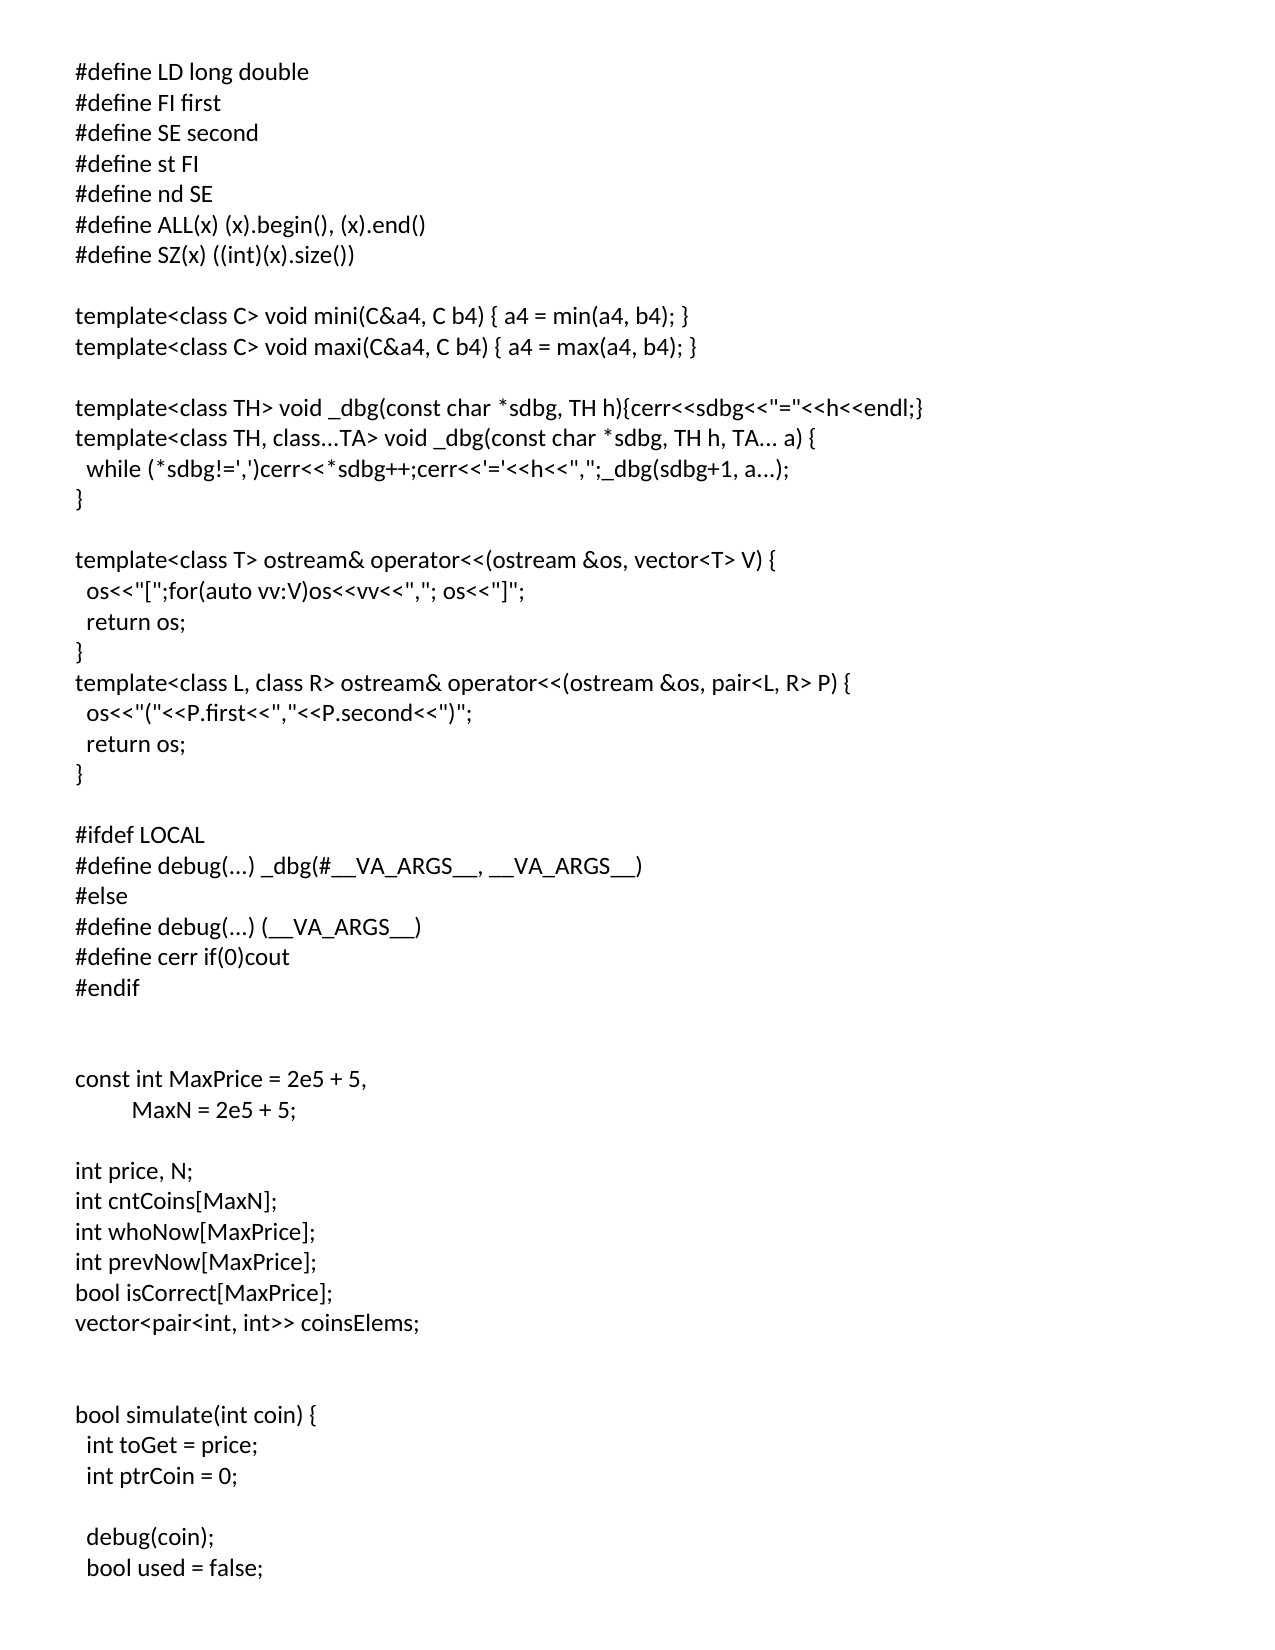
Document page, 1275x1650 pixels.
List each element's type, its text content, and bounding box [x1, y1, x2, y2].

text int ptrCoin = 0; [75, 1460, 1209, 1491]
text #define nd SE [75, 178, 1209, 209]
text } [75, 758, 1209, 789]
text debug(coin); [75, 1521, 1209, 1552]
text #define LD long double [75, 56, 1209, 87]
text #endif [75, 972, 1209, 1002]
text bool used = false; [75, 1552, 1209, 1582]
text template<class TH, class...TA> void _dbg(const char *sdbg, TH h, TA... a) { [75, 422, 1209, 453]
text int toGet = price; [75, 1430, 1209, 1460]
text #define ALL(x) (x).begin(), (x).end() [75, 209, 1209, 239]
text #define debug(...) _dbg(#__VA_ARGS__, __VA_ARGS__) [75, 850, 1209, 880]
text template<class T> ostream& operator<<(ostream &os, vector<T> V) { [75, 544, 1209, 575]
text bool isCorrect[MaxPrice]; [75, 1277, 1209, 1308]
text bool simulate(int coin) { [75, 1399, 1209, 1430]
text } [75, 483, 1209, 514]
text #define SE second [75, 117, 1209, 148]
text template<class L, class R> ostream& operator<<(ostream &os, pair<L, R> P) { [75, 667, 1209, 697]
text #define FI first [75, 87, 1209, 117]
text int price, N; [75, 1155, 1209, 1186]
text #define debug(...) (__VA_ARGS__) [75, 911, 1209, 941]
text int whoNow[MaxPrice]; [75, 1216, 1209, 1247]
text template<class C> void maxi(C&a4, C b4) { a4 = max(a4, b4); } [75, 331, 1209, 361]
text return os; [75, 728, 1209, 758]
text #define st FI [75, 148, 1209, 178]
text os<<"[";for(auto vv:V)os<<vv<<","; os<<"]"; [75, 575, 1209, 606]
text while (*sdbg!=',')cerr<<*sdbg++;cerr<<'='<<h<<",";_dbg(sdbg+1, a...); [75, 453, 1209, 483]
text #ifdef LOCAL [75, 819, 1209, 850]
text #define SZ(x) ((int)(x).size()) [75, 239, 1209, 270]
text #define cerr if(0)cout [75, 941, 1209, 972]
text #else [75, 880, 1209, 911]
text int prevNow[MaxPrice]; [75, 1247, 1209, 1277]
text const int MaxPrice = 2e5 + 5, [75, 1063, 1209, 1094]
text vector<pair<int, int>> coinsElems; [75, 1308, 1209, 1338]
text template<class C> void mini(C&a4, C b4) { a4 = min(a4, b4); } [75, 300, 1209, 331]
text MaxN = 2e5 + 5; [75, 1094, 1209, 1124]
text } [75, 636, 1209, 667]
text os<<"("<<P.first<<","<<P.second<<")"; [75, 697, 1209, 728]
text template<class TH> void _dbg(const char *sdbg, TH h){cerr<<sdbg<<"="<<h<<endl;} [75, 392, 1209, 422]
text int cntCoins[MaxN]; [75, 1186, 1209, 1216]
text return os; [75, 606, 1209, 636]
